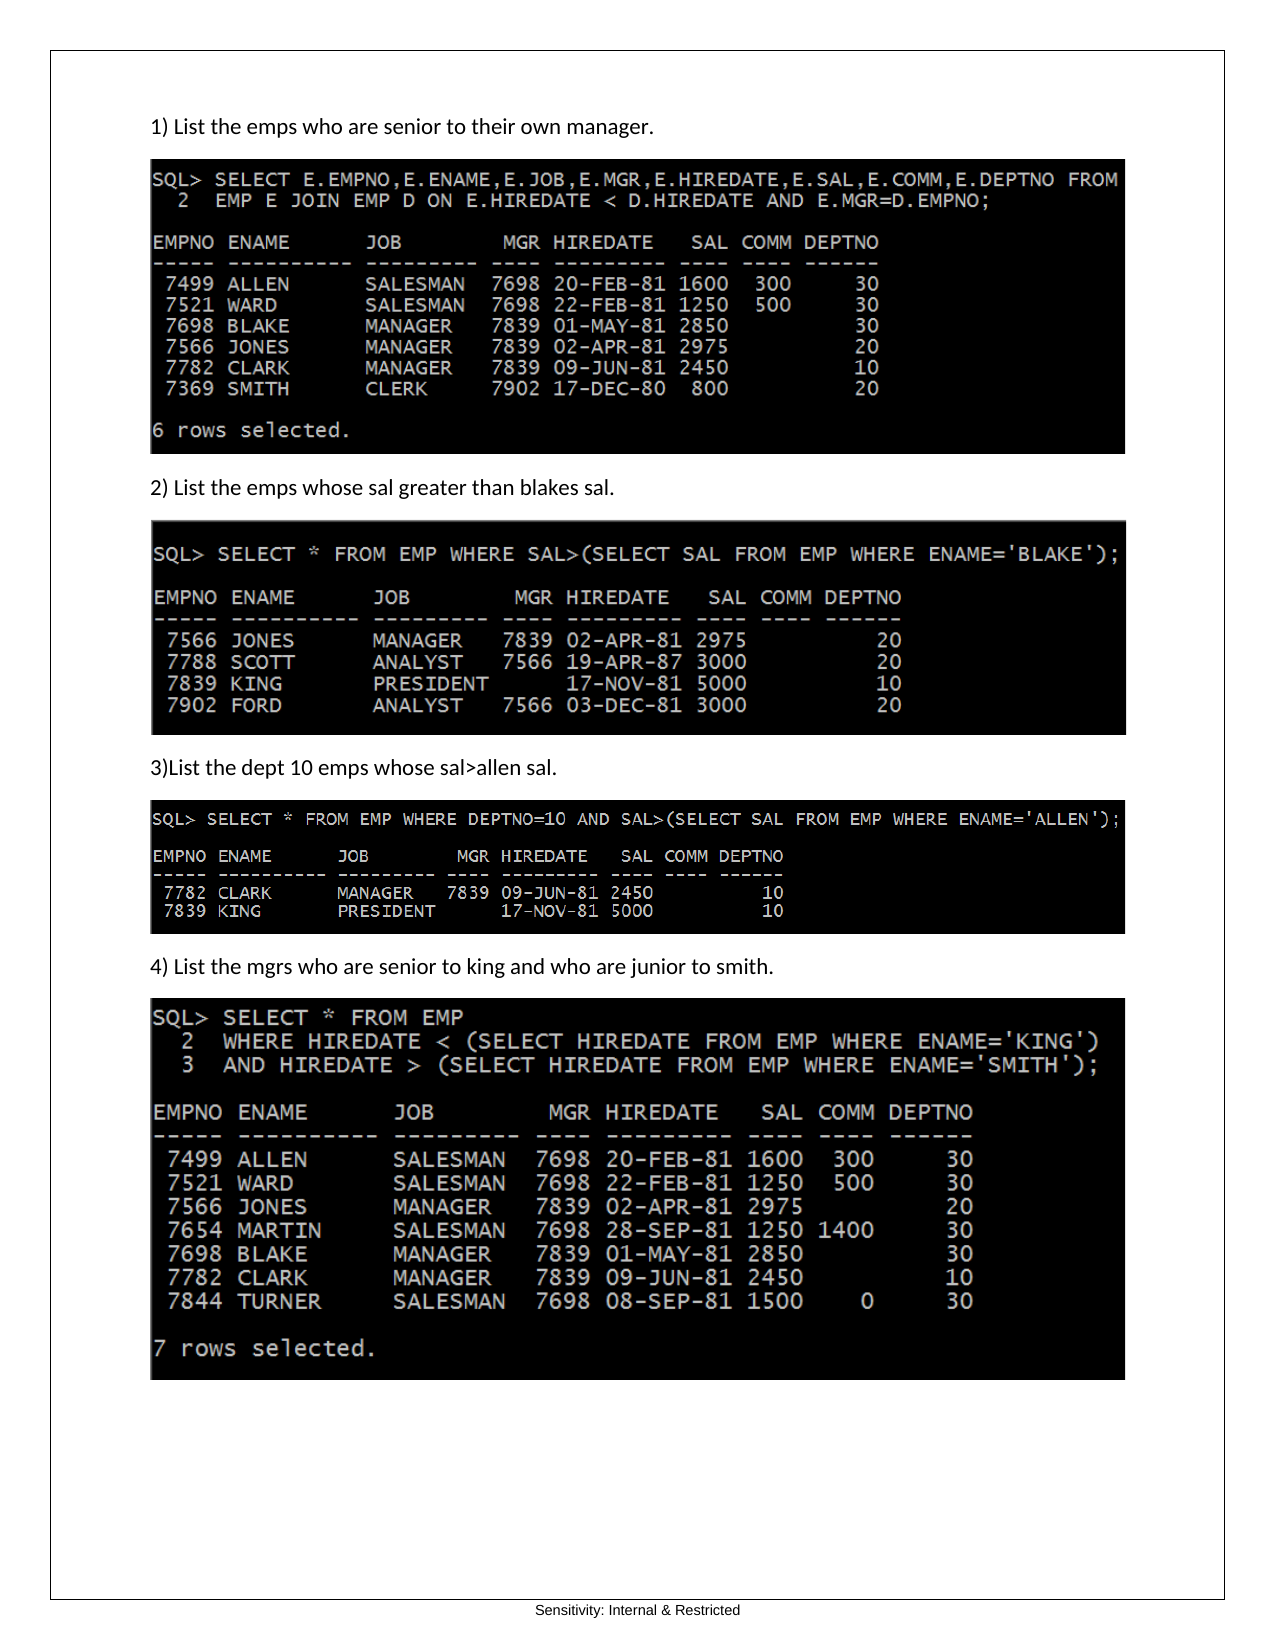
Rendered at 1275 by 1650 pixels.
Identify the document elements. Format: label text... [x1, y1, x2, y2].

picture [151, 519, 1127, 735]
picture [150, 159, 1125, 454]
text 3)List the dept 10 emps whose sal>allen sal. [150, 753, 1125, 781]
picture [150, 800, 1125, 934]
text 2) List the emps whose sal greater than blakes sal. [150, 473, 1125, 501]
text 1) List the emps who are senior to their own manager. [150, 112, 1125, 141]
picture [150, 998, 1125, 1380]
text 4) List the mgrs who are senior to king and who are junior to smith. [150, 952, 1125, 980]
